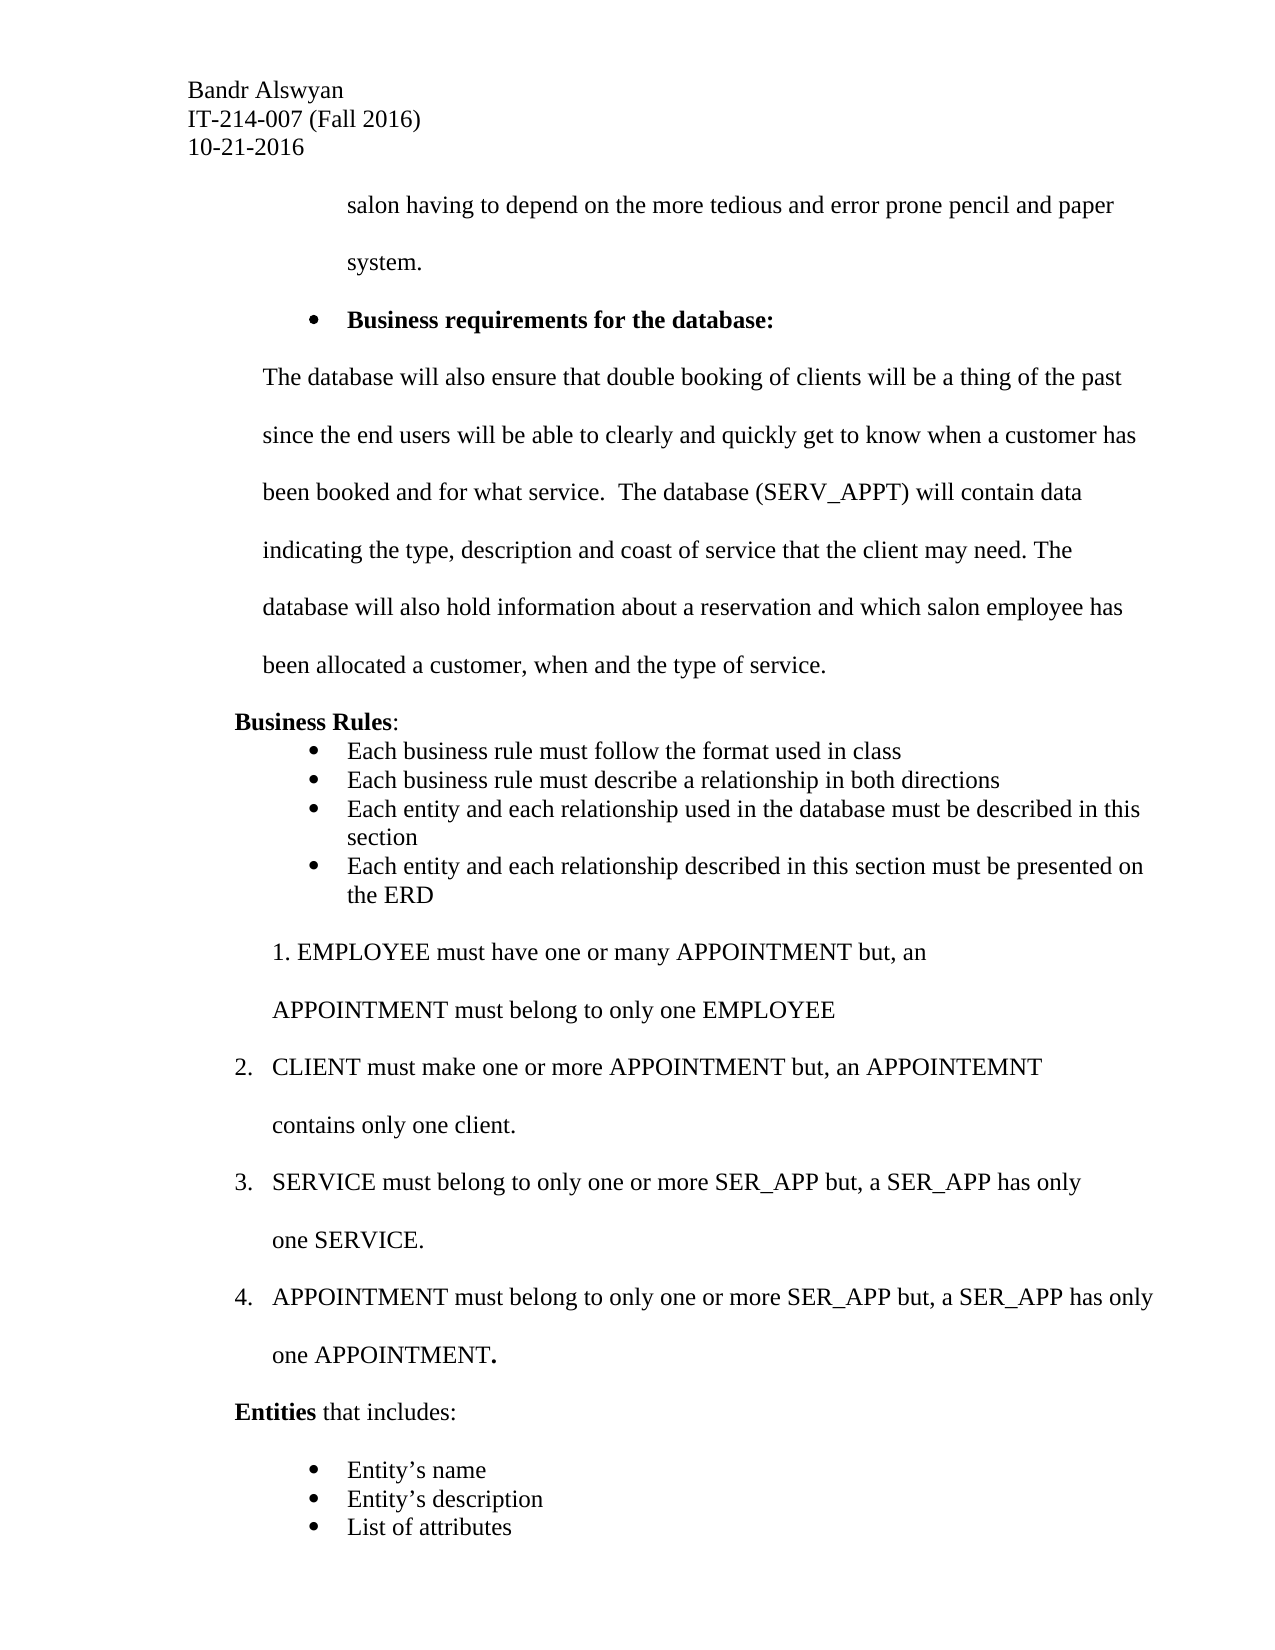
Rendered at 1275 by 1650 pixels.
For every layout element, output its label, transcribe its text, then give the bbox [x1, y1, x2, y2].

list SERVICE must belong to only one or more SER_APP but, a SER_APP has only one SERVICE. [234, 1167, 1087, 1254]
list CLIENT must make one or more APPOINTMENT but, an APPOINTEMNT contains only one client. [234, 1052, 1087, 1139]
list Entity’s description [309, 1484, 1162, 1512]
list Each entity and each relationship described in this section must be presented on the ERD [309, 851, 1162, 909]
text Business Rules: [234, 707, 1162, 736]
text Entities that includes: [234, 1397, 1162, 1426]
list Each entity and each relationship used in the database must be described in this section [309, 794, 1162, 851]
text The database will also ensure that double booking of clients will be a thing of the past since the end users will be able to clearly and quickly get to know when a customer has been booked and for what service. The database (SERV_APPT) will contain data indicating the type, description and coast of service that the client may need. The database will also hold information about a reservation and which salon employee has been allocated a customer, when and the type of service. [187, 362, 1087, 679]
list Business requirements for the database: [309, 305, 1162, 334]
list APPOINTMENT must belong to only one or more SER_APP but, a SER_APP has only one APPOINTMENT. [234, 1282, 1162, 1369]
list Entity’s name [309, 1455, 1162, 1484]
list Each business rule must follow the format used in class [309, 736, 1162, 765]
list List of attributes [309, 1512, 1162, 1541]
list Each business rule must describe a relationship in both directions [309, 765, 1162, 794]
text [347, 190, 1162, 276]
list 1. EMPLOYEE must have one or many APPOINTMENT but, an APPOINTMENT must belong to only one EMPLOYEE [272, 937, 1087, 1024]
